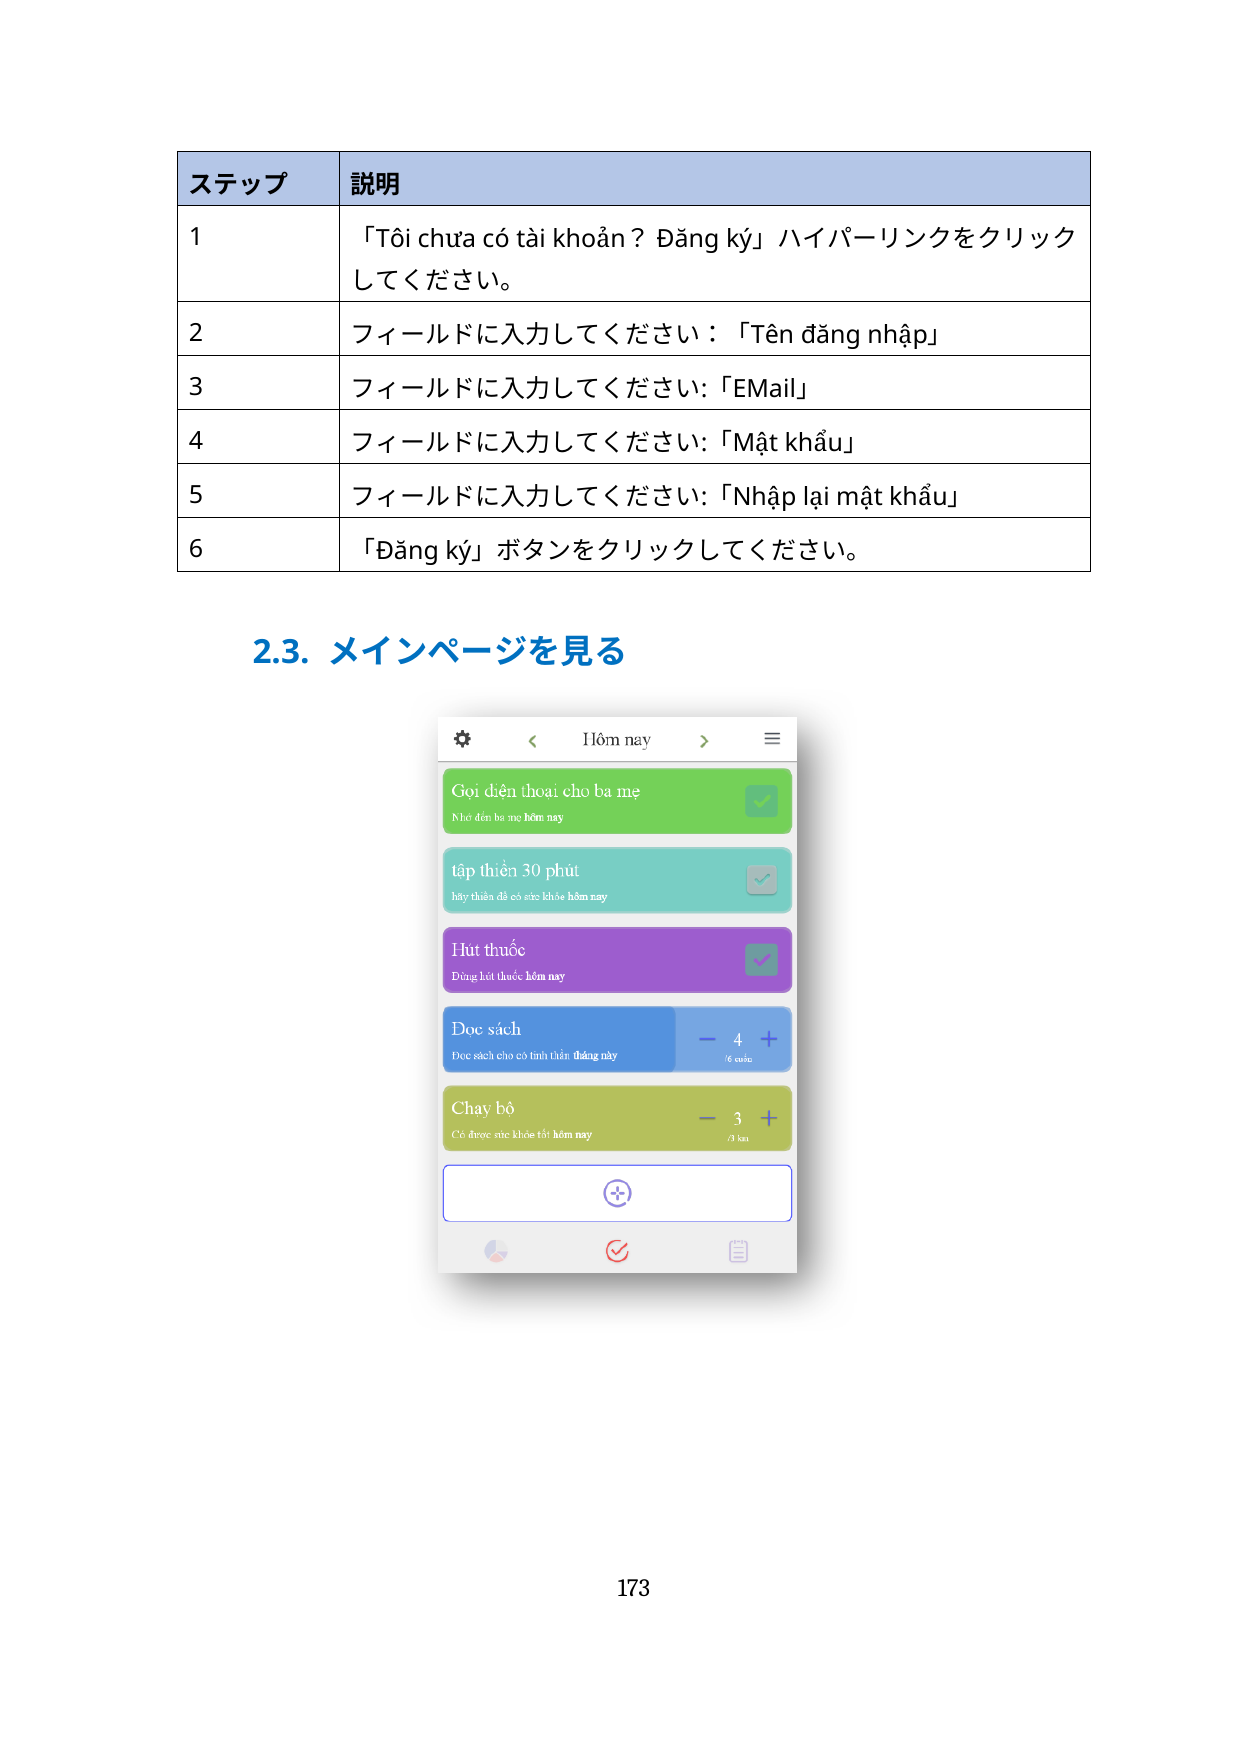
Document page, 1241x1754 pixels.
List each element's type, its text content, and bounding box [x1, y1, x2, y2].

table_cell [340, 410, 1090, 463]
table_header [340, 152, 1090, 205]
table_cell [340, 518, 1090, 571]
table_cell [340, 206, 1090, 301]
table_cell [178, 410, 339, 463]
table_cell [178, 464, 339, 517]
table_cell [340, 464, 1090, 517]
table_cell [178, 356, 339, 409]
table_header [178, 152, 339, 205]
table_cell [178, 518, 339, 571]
list メインページを見る [252, 625, 1090, 673]
picture [438, 717, 797, 1273]
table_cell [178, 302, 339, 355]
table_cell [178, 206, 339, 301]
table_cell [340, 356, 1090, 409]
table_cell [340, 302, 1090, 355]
